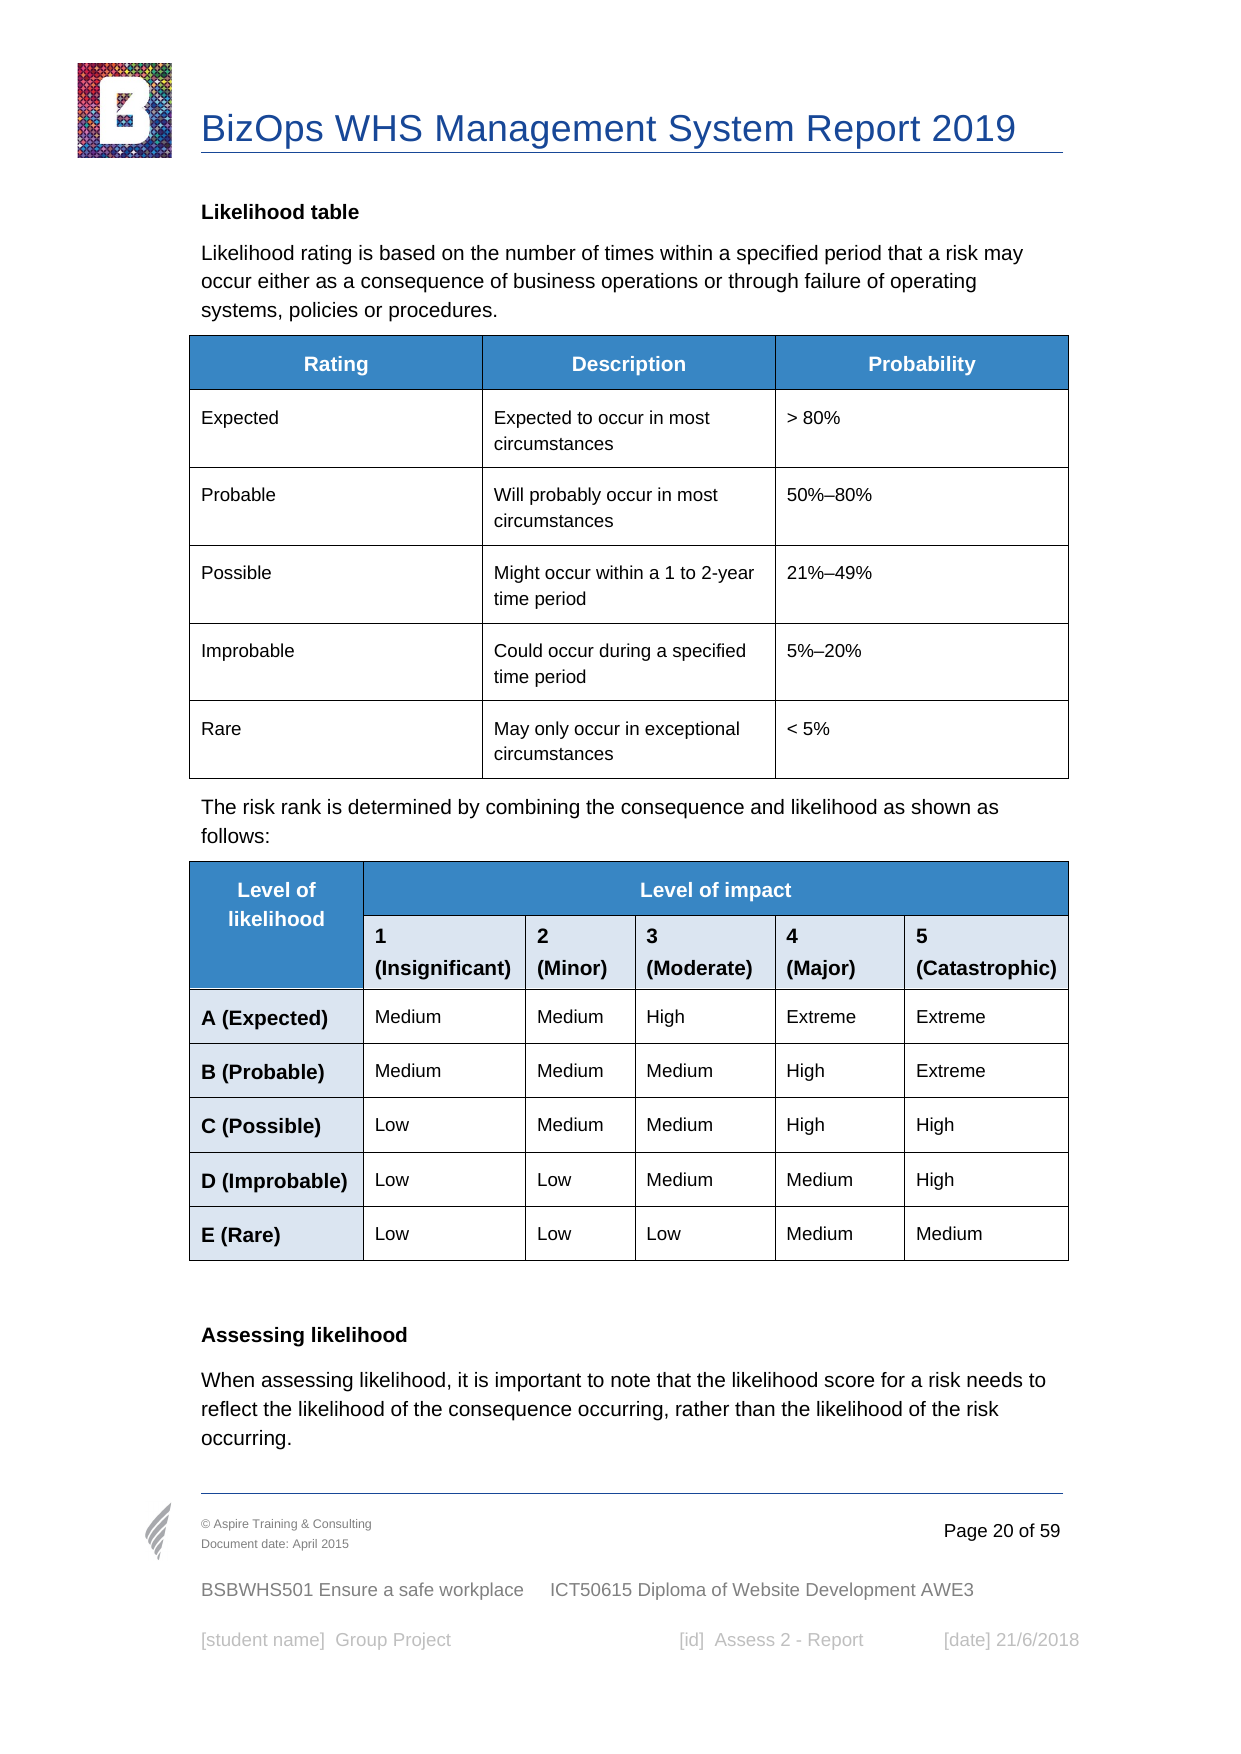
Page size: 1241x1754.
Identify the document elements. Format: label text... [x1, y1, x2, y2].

table_cell Will probably occur in most circumstances [483, 468, 775, 545]
table_cell May only occur in exceptional circumstances [483, 701, 775, 778]
table_cell Low [364, 1207, 525, 1260]
text When assessing likelihood, it is important to note that the likelihood score for a risk needs to reflect the likelihood of the consequence occurring, rather than the likelihood of the risk occurring. [201, 1368, 1063, 1449]
table_cell Possible [190, 546, 482, 622]
table_cell Medium [636, 1044, 775, 1097]
text The risk rank is determined by combining the consequence and likelihood as shown as follows: [201, 795, 1063, 848]
table_cell Extreme [776, 990, 904, 1043]
table_cell Extreme [905, 1044, 1068, 1097]
table_cell High [905, 1098, 1068, 1151]
table_cell Low [364, 1098, 525, 1151]
table_cell Might occur within a 1 to 2-year time period [483, 546, 775, 622]
table_cell Medium [776, 1207, 904, 1260]
table_cell Probable [190, 468, 482, 545]
table_cell Medium [526, 1098, 635, 1151]
table_cell Medium [526, 1044, 635, 1097]
table_cell E (Rare) [190, 1207, 363, 1260]
table_cell Low [526, 1153, 635, 1206]
table_header Probability [776, 336, 1068, 389]
table_cell < 5% [776, 701, 1068, 778]
table_header Level of likelihood [190, 862, 363, 988]
table_cell A (Expected) [190, 990, 363, 1043]
text Likelihood rating is based on the number of times within a specified period that a risk may occur either as a consequence of business operations or through failure of operating systems, policies or procedures. [201, 240, 1063, 322]
table_cell Improbable [190, 624, 482, 700]
table_cell High [905, 1153, 1068, 1206]
table_cell D (Improbable) [190, 1153, 363, 1206]
table_cell 50%–80% [776, 468, 1068, 545]
table_cell Medium [776, 1153, 904, 1206]
table_cell 2 (Minor) [526, 916, 635, 988]
table_cell B (Probable) [190, 1044, 363, 1097]
table_cell Expected to occur in most circumstances [483, 390, 775, 467]
table_cell Extreme [905, 990, 1068, 1043]
table_cell 5%–20% [776, 624, 1068, 700]
table_cell > 80% [776, 390, 1068, 467]
table_cell High [776, 1044, 904, 1097]
table_header Level of impact [364, 862, 1068, 915]
table_cell C (Possible) [190, 1098, 363, 1151]
table_cell High [776, 1098, 904, 1151]
table_header Description [483, 336, 775, 389]
table_cell Could occur during a specified time period [483, 624, 775, 700]
table_cell High [636, 990, 775, 1043]
text Assessing likelihood [201, 1322, 1063, 1346]
table_cell Medium [636, 1153, 775, 1206]
table_cell Low [526, 1207, 635, 1260]
table_cell Medium [905, 1207, 1068, 1260]
table_cell Medium [636, 1098, 775, 1151]
table_cell Rare [190, 701, 482, 778]
table_cell 4 (Major) [776, 916, 904, 988]
table_cell Medium [364, 990, 525, 1043]
text Likelihood table [201, 200, 1063, 224]
table_cell Expected [190, 390, 482, 467]
table_cell 5 (Catastrophic) [905, 916, 1068, 988]
picture [77, 63, 172, 158]
table_cell 3 (Moderate) [636, 916, 775, 988]
table_cell Medium [526, 990, 635, 1043]
table_cell Low [364, 1153, 525, 1206]
picture [144, 1501, 172, 1561]
table_cell 21%–49% [776, 546, 1068, 622]
table_cell Low [636, 1207, 775, 1260]
table_cell 1 (Insignificant) [364, 916, 525, 988]
table_header Rating [190, 336, 482, 389]
table_cell Medium [364, 1044, 525, 1097]
